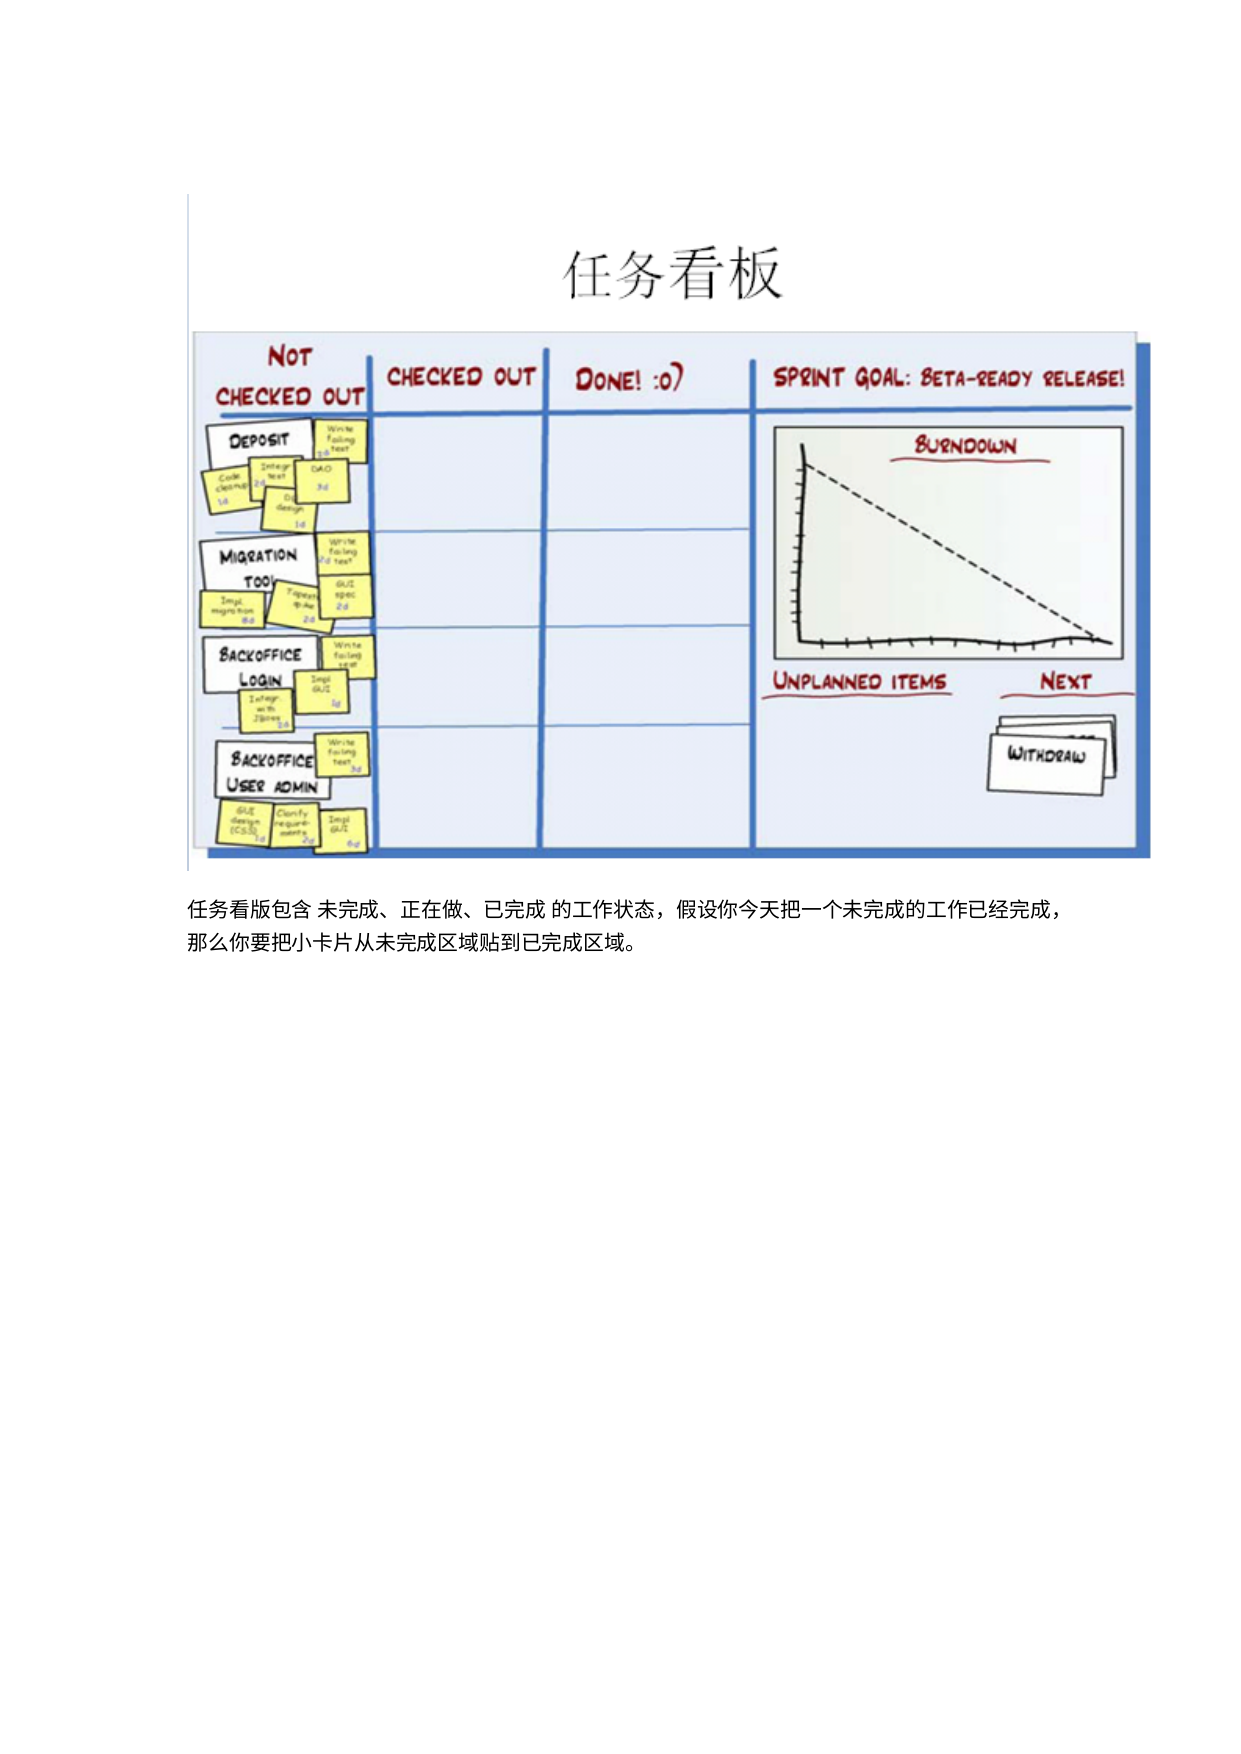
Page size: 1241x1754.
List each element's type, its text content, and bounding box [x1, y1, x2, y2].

text 任务看版包含 未完成、正在做、已完成 的工作状态，假设你今天把一个未完成的工作已经完成，那么你要把小卡片从未完成区域贴到已完成区域。 [187, 893, 1053, 958]
picture [187, 194, 1157, 871]
